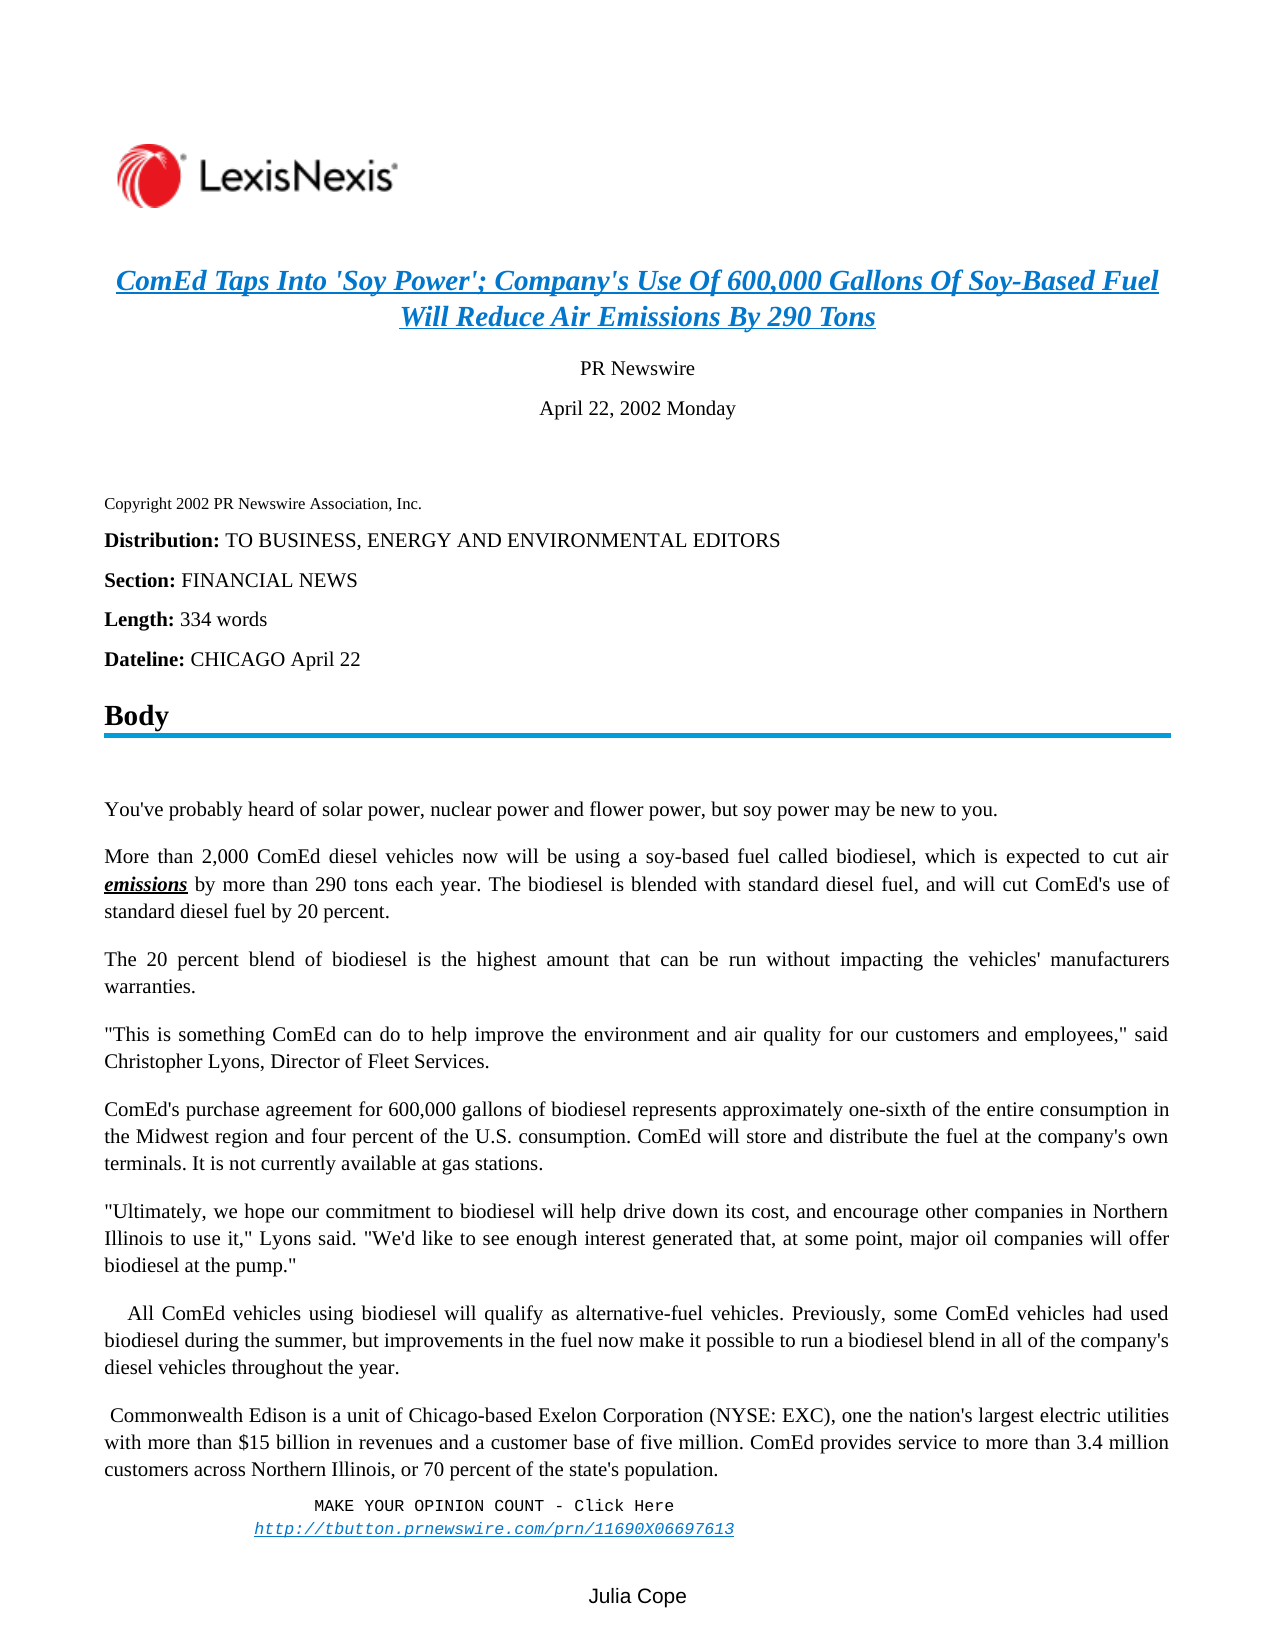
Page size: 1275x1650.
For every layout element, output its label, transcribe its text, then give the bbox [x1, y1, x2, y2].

text Body [104, 696, 1171, 731]
text Copyright 2002 PR Newswire Association, Inc. [104, 461, 1171, 513]
text "Ultimately, we hope our commitment to biodiesel will help drive down its cost, and encourage other companies in Northern Illinois to use it," Lyons said. "We'd like to see enough interest generated that, at some point, major oil companies will offer biodiesel at the pump." [104, 1196, 1171, 1277]
text Length: 334 words [104, 604, 1171, 631]
text PR Newswire [104, 353, 1171, 380]
text Dateline: CHICAGO April 22 [104, 644, 1171, 671]
text April 22, 2002 Monday [104, 393, 1171, 420]
text Section: FINANCIAL NEWS [104, 565, 1171, 592]
text http://tbutton.prnewswire.com/prn/11690X06697613 [104, 1516, 1171, 1539]
text Distribution: TO BUSINESS, ENERGY AND ENVIRONMENTAL EDITORS [104, 525, 1171, 552]
text The 20 percent blend of biodiesel is the highest amount that can be run without impacting the vehicles' manufacturers warranties. [104, 943, 1171, 998]
picture [104, 144, 412, 208]
text MAKE YOUR OPINION COUNT - Click Here [104, 1493, 1171, 1516]
text All ComEd vehicles using biodiesel will qualify as alternative-fuel vehicles. Previously, some ComEd vehicles had used biodiesel during the summer, but improvements in the fuel now make it possible to run a biodiesel blend in all of the company's diesel vehicles throughout the year. [104, 1298, 1171, 1379]
text More than 2,000 ComEd diesel vehicles now will be using a soy-based fuel called biodiesel, which is expected to cut air emissions by more than 290 tons each year. The biodiesel is blended with standard diesel fuel, and will cut ComEd's use of standard diesel fuel by 20 percent. [104, 841, 1171, 923]
text You've probably heard of solar power, nuclear power and flower power, but soy power may be new to you. [104, 793, 1171, 821]
text Commonwealth Edison is a unit of Chicago-based Exelon Corporation (NYSE: EXC), one the nation's largest electric utilities with more than $15 billion in revenues and a customer base of five million. ComEd provides service to more than 3.4 million customers across Northern Illinois, or 70 percent of the state's population. [104, 1400, 1171, 1481]
text ComEd's purchase agreement for 600,000 gallons of biodiesel represents approximately one-sixth of the entire consumption in the Midwest region and four percent of the U.S. consumption. ComEd will store and distribute the fuel at the company's own terminals. It is not currently available at gas stations. [104, 1093, 1171, 1175]
text "This is something ComEd can do to help improve the environment and air quality for our customers and employees," said Christopher Lyons, Director of Fleet Services. [104, 1018, 1171, 1073]
subtitle ComEd Taps Into 'Soy Power'; Company's Use Of 600,000 Gallons Of Soy-Based Fuel Will Reduce Air Emissions By 290 Tons [104, 261, 1171, 332]
